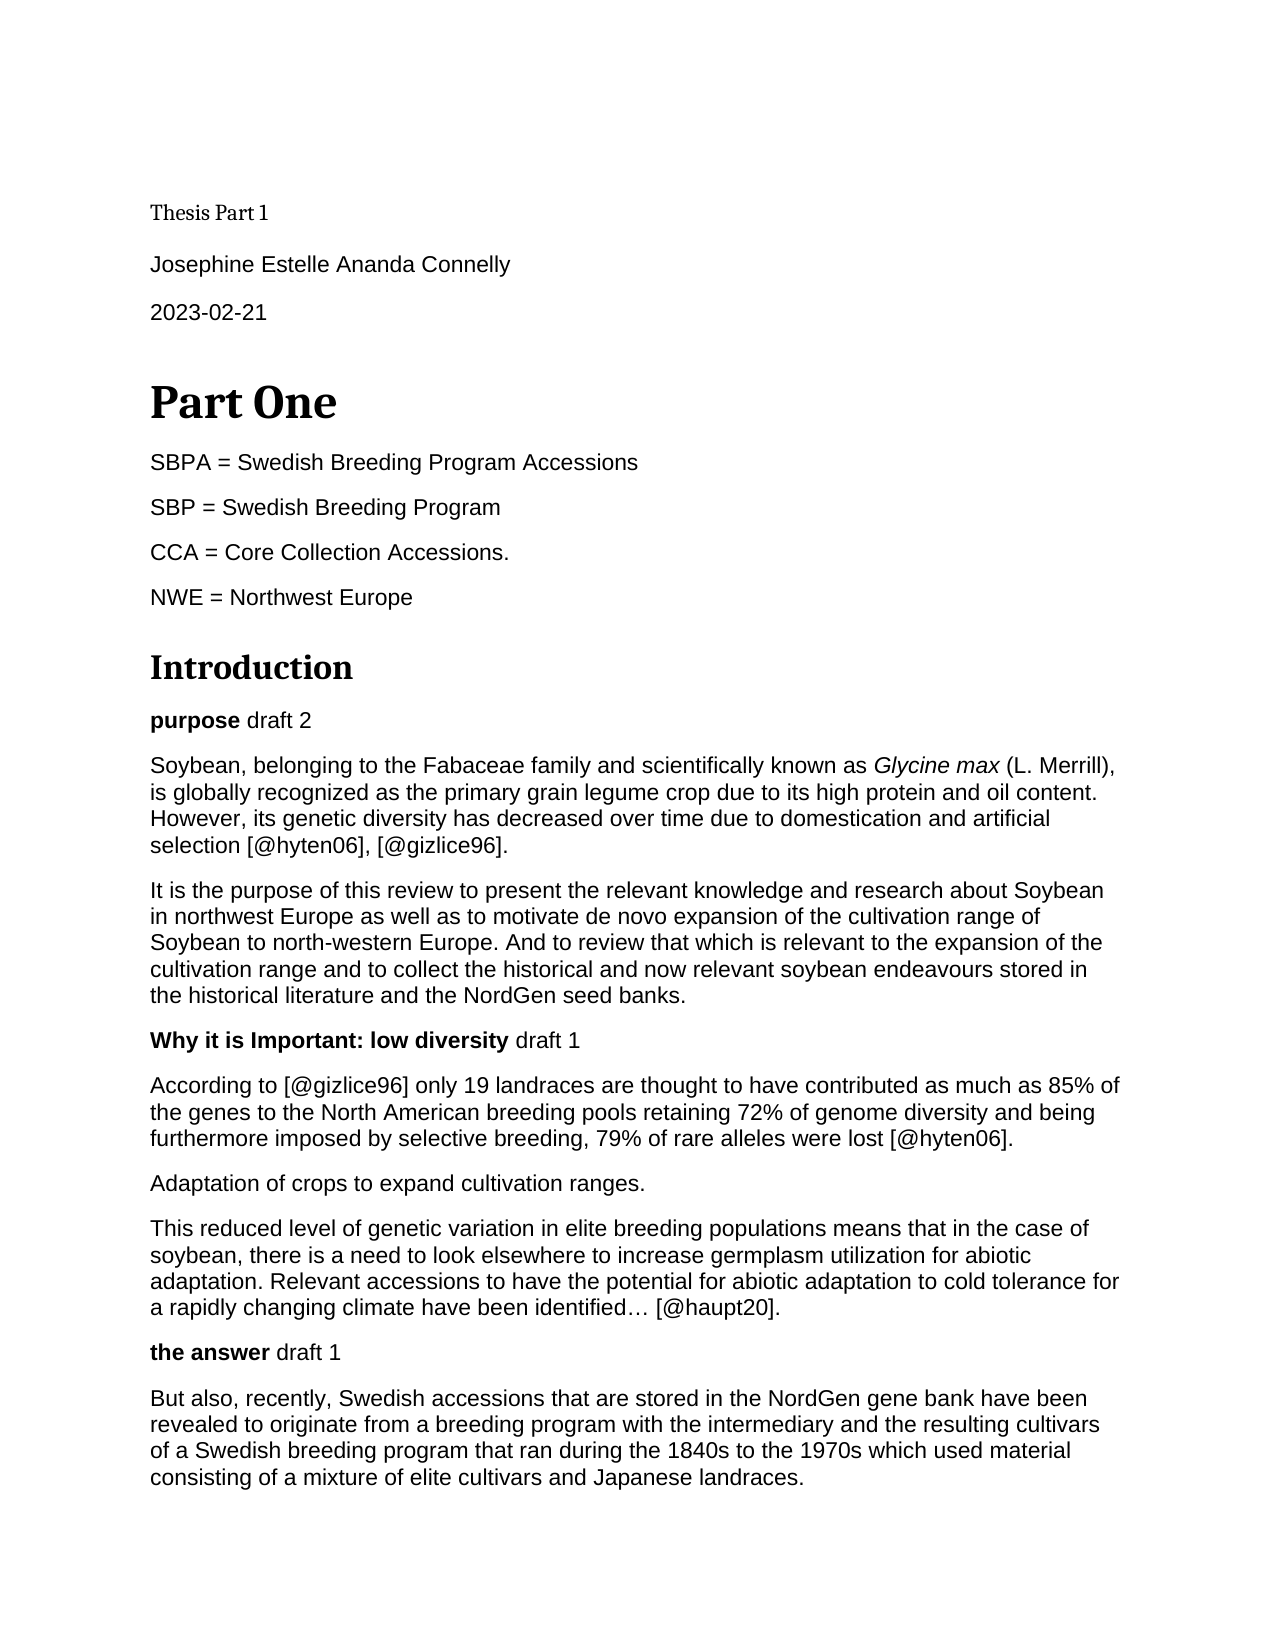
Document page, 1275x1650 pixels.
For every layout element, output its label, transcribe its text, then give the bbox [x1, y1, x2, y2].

text SBPA = Swedish Breeding Program Accessions [150, 449, 1125, 475]
subtitle Part One [150, 375, 1125, 430]
text NWE = Northwest Europe [150, 584, 1125, 610]
text the answer draft 1 [150, 1339, 1125, 1366]
text According to [@gizlice96] only 19 landraces are thought to have contributed as much as 85% of the genes to the North American breeding pools retaining 72% of genome diversity and being furthermore imposed by selective breeding, 79% of rare alleles were lost [@hyten06]. [150, 1072, 1125, 1151]
text purpose draft 2 [150, 707, 1125, 734]
text CCA = Core Collection Accessions. [150, 539, 1125, 565]
text SBP = Swedish Breeding Program [150, 494, 1125, 520]
text Soybean, belonging to the Fabaceae family and scientifically known as Glycine max (L. Merrill), is globally recognized as the primary grain legume crop due to its high protein and oil content. However, its genetic diversity has decreased over time due to domestication and artificial selection [@hyten06], [@gizlice96]. [150, 752, 1125, 858]
text Adaptation of crops to expand cultivation ranges. [150, 1170, 1125, 1196]
text Thesis Part 1 [150, 200, 1125, 226]
text This reduced level of genetic variation in elite breeding populations means that in the case of soybean, there is a need to look elsewhere to increase germplasm utilization for abiotic adaptation. Relevant accessions to have the potential for abiotic adaptation to cold tolerance for a rapidly changing climate have been identified… [@haupt20]. [150, 1215, 1125, 1321]
text Why it is Important: low diversity draft 1 [150, 1027, 1125, 1053]
text 2023-02-21 [150, 298, 1125, 325]
text Josephine Estelle Ananda Connelly [150, 251, 1125, 278]
subtitle Introduction [150, 648, 1125, 689]
text It is the purpose of this review to present the relevant knowledge and research about Soybean in northwest Europe as well as to motivate de novo expansion of the cultivation range of Soybean to north-western Europe. And to review that which is relevant to the expansion of the cultivation range and to collect the historical and now relevant soybean endeavours stored in the historical literature and the NordGen seed banks. [150, 877, 1125, 1008]
text But also, recently, Swedish accessions that are stored in the NordGen gene bank have been revealed to originate from a breeding program with the intermediary and the resulting cultivars of a Swedish breeding program that ran during the 1840s to the 1970s which used material consisting of a mixture of elite cultivars and Japanese landraces. [150, 1384, 1125, 1490]
